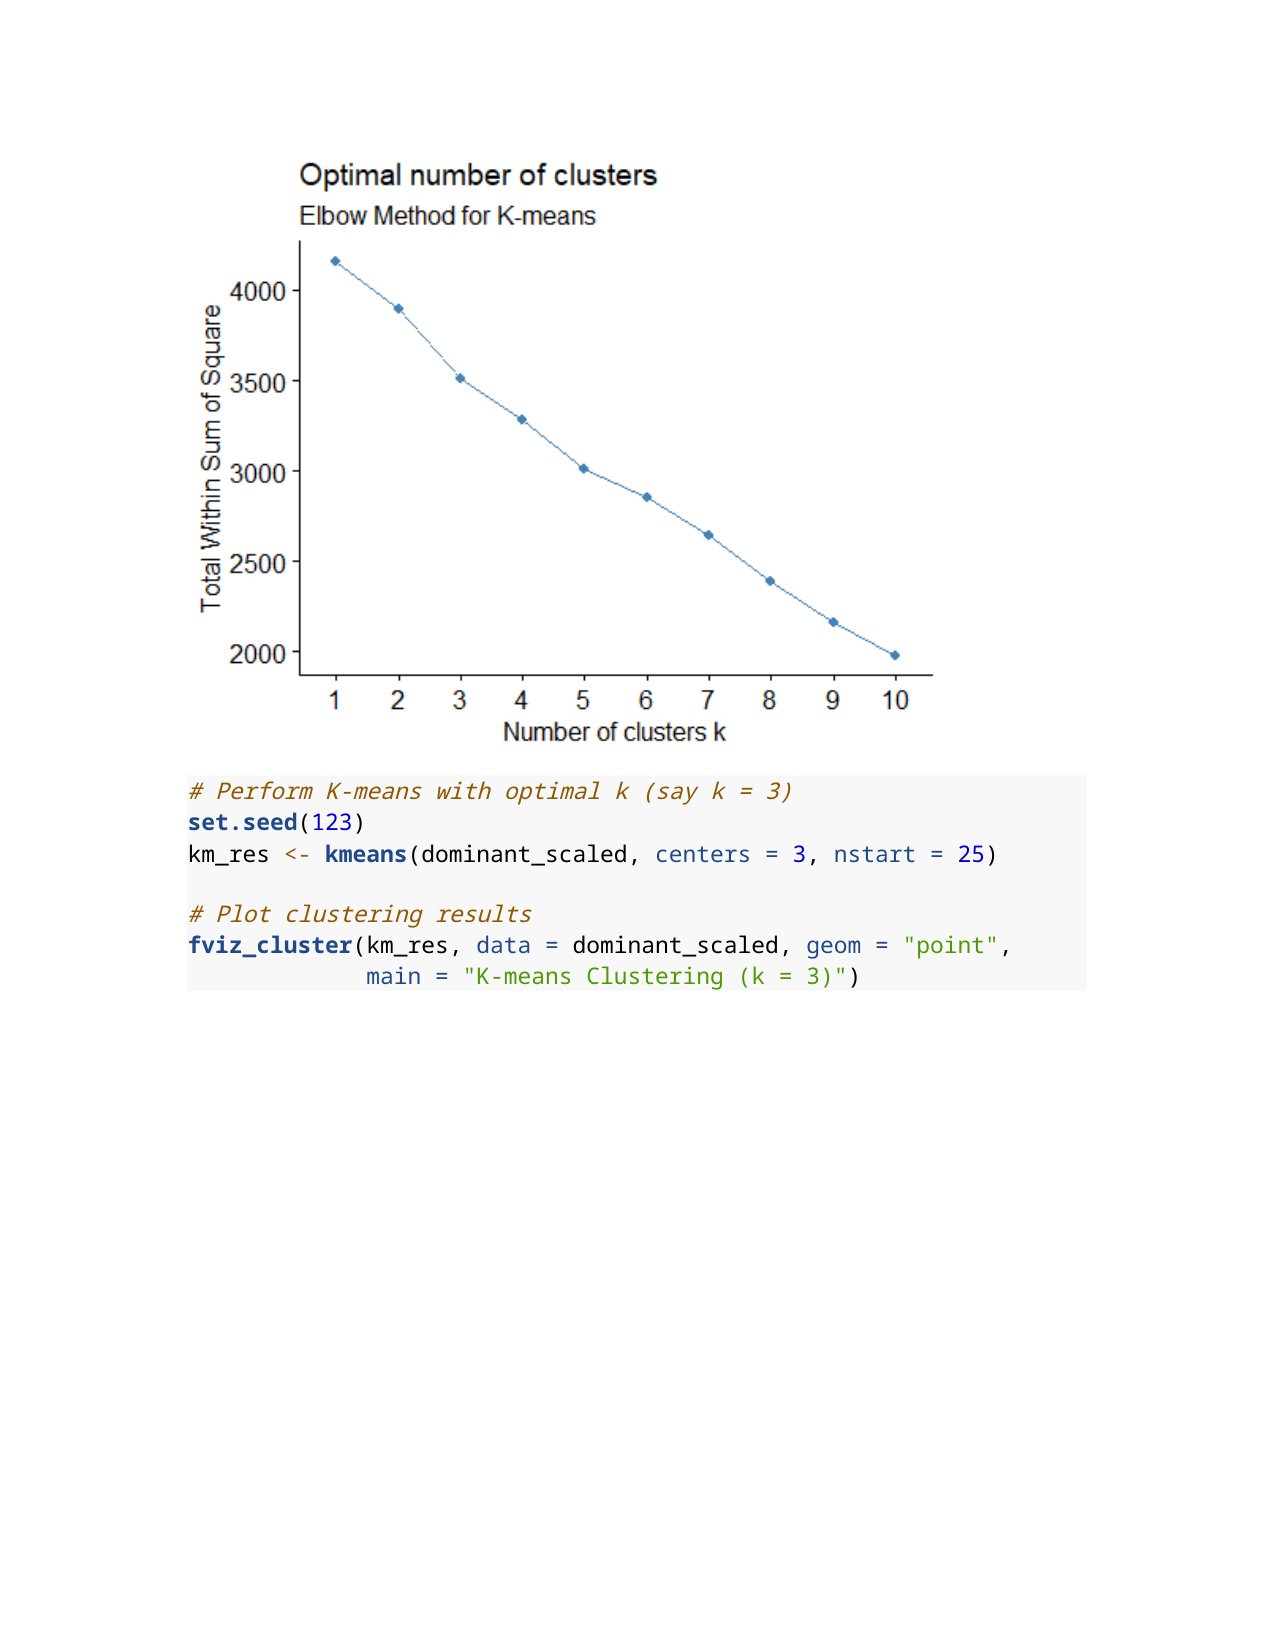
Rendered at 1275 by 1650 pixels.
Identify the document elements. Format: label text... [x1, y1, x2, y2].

picture [187, 150, 946, 757]
text # Perform K-means with optimal k (say k = 3) set.seed(123) km_res <- kmeans(dominant_scaled, centers = 3, nstart = 25) # Plot clustering results fviz_cluster(km_res, data = dominant_scaled, geom = "point", main = "K-means Clustering (k = 3)") [187, 775, 1087, 991]
